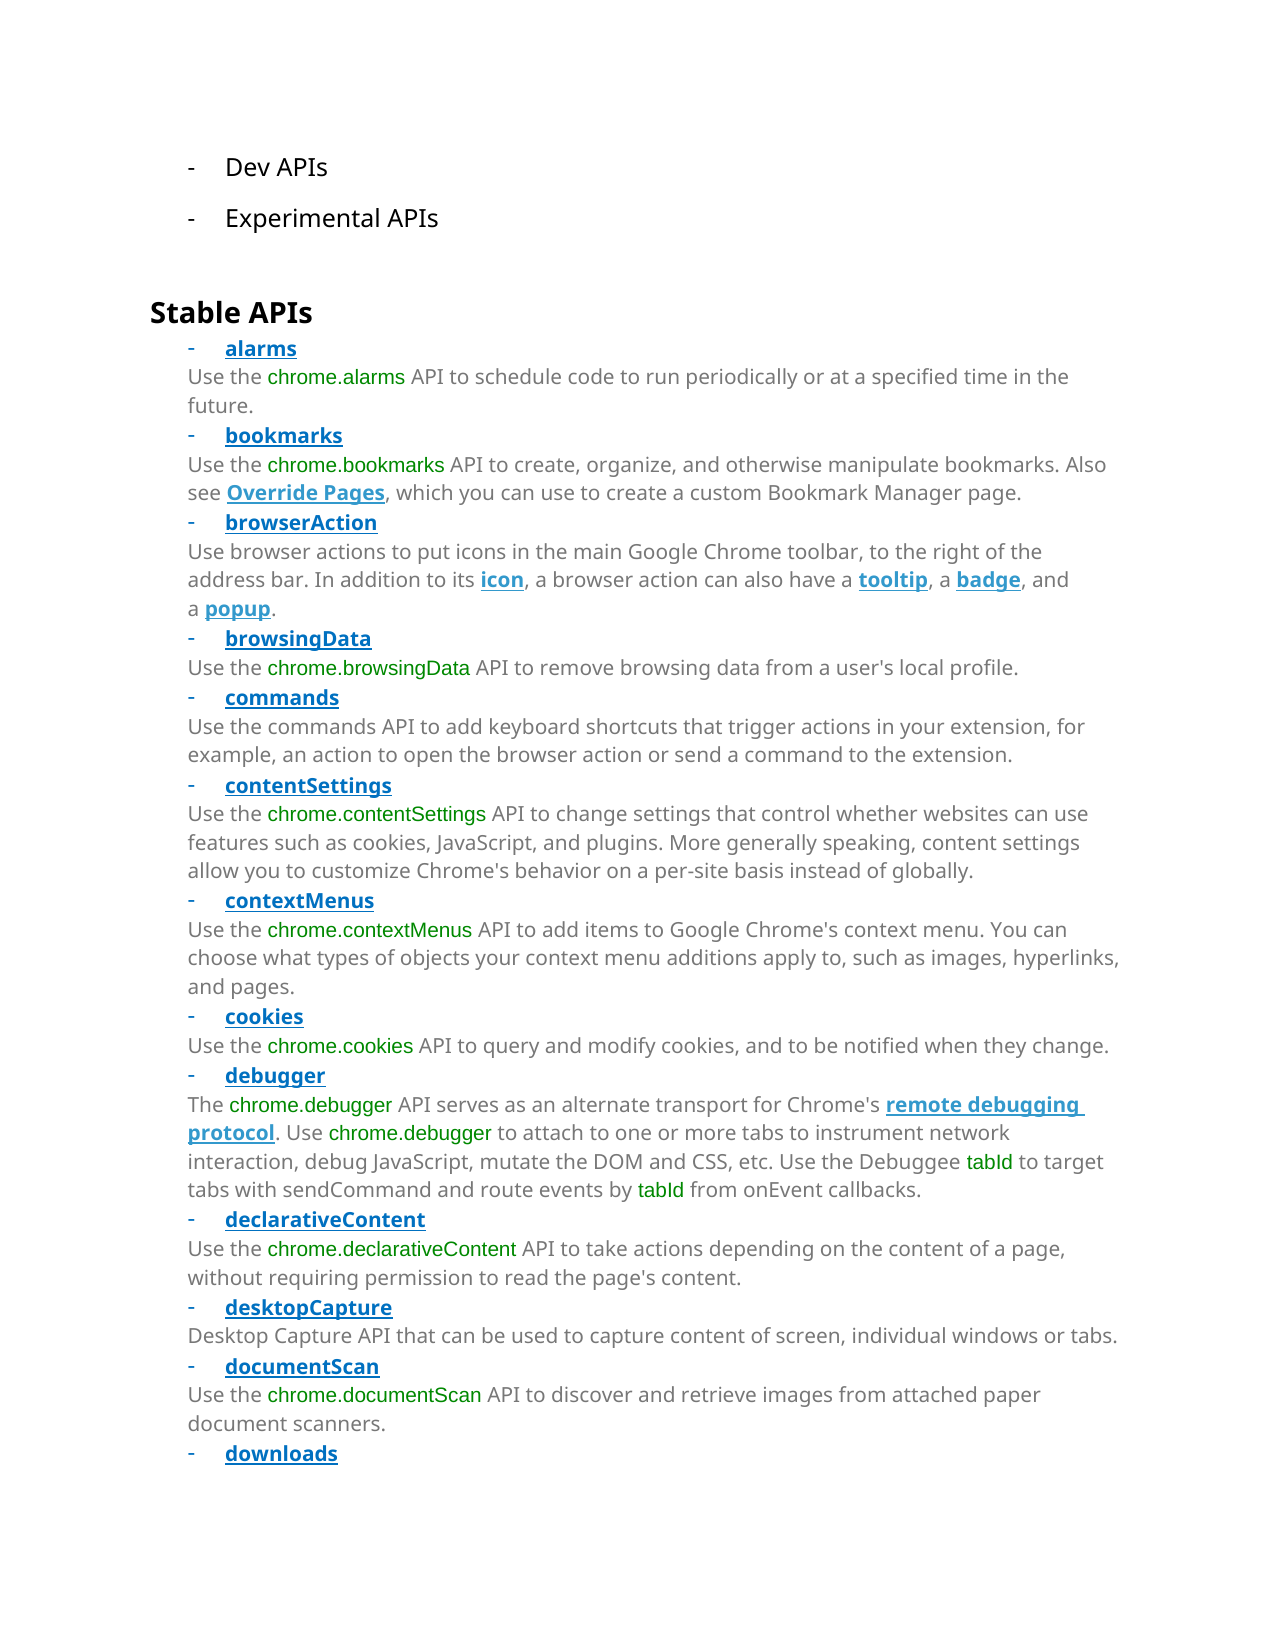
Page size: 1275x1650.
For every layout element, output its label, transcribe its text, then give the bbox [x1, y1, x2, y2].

list contextMenus [187, 884, 1125, 915]
text Use the chrome.alarms API to schedule code to run periodically or at a specified time in the future. [187, 362, 1125, 419]
text Use the chrome.cookies API to query and modify cookies, and to be notified when they change. [187, 1031, 1125, 1059]
text Use the chrome.contentSettings API to change settings that control whether websites can use features such as cookies, JavaScript, and plugins. More generally speaking, content settings allow you to customize Chrome's behavior on a per-site basis instead of globally. [187, 799, 1125, 884]
list bookmarks [187, 419, 1125, 450]
text Desktop Capture API that can be used to capture content of screen, individual windows or tabs. [187, 1322, 1125, 1350]
list browsingData [187, 622, 1125, 653]
list cookies [187, 1000, 1125, 1031]
list documentScan [187, 1350, 1125, 1381]
list contentSettings [187, 769, 1125, 799]
text Use the chrome.declarativeContent API to take actions depending on the content of a page, without requiring permission to read the page's content. [187, 1234, 1125, 1291]
text Use the chrome.documentScan API to discover and retrieve images from attached paper document scanners. [187, 1381, 1125, 1437]
text Use the chrome.bookmarks API to create, organize, and otherwise manipulate bookmarks. Also see Override Pages, which you can use to create a custom Bookmark Manager page. [187, 450, 1125, 507]
text Use the chrome.browsingData API to remove browsing data from a user's local profile. [187, 653, 1125, 681]
text The chrome.debugger API serves as an alternate transport for Chrome's remote debugging protocol. Use chrome.debugger to attach to one or more tabs to instrument network interaction, debug JavaScript, mutate the DOM and CSS, etc. Use the Debuggee tabId to target tabs with sendCommand and route events by tabId from onEvent callbacks. [187, 1090, 1125, 1204]
list Experimental APIs [187, 201, 1125, 235]
list downloads [187, 1437, 1125, 1468]
text Use browser actions to put icons in the main Google Chrome toolbar, to the right of the address bar. In addition to its icon, a browser action can also have a tooltip, a badge, and a popup. [187, 537, 1125, 622]
subtitle Stable APIs [150, 292, 1125, 332]
list commands [187, 681, 1125, 712]
list browserAction [187, 507, 1125, 537]
list alarms [187, 332, 1125, 362]
text Use the commands API to add keyboard shortcuts that trigger actions in your extension, for example, an action to open the browser action or send a command to the extension. [187, 712, 1125, 769]
list Dev APIs [187, 150, 1125, 184]
list desktopCapture [187, 1291, 1125, 1322]
list debugger [187, 1059, 1125, 1090]
list declarativeContent [187, 1204, 1125, 1234]
text Use the chrome.contextMenus API to add items to Google Chrome's context menu. You can choose what types of objects your context menu additions apply to, such as images, hyperlinks, and pages. [187, 915, 1125, 1000]
